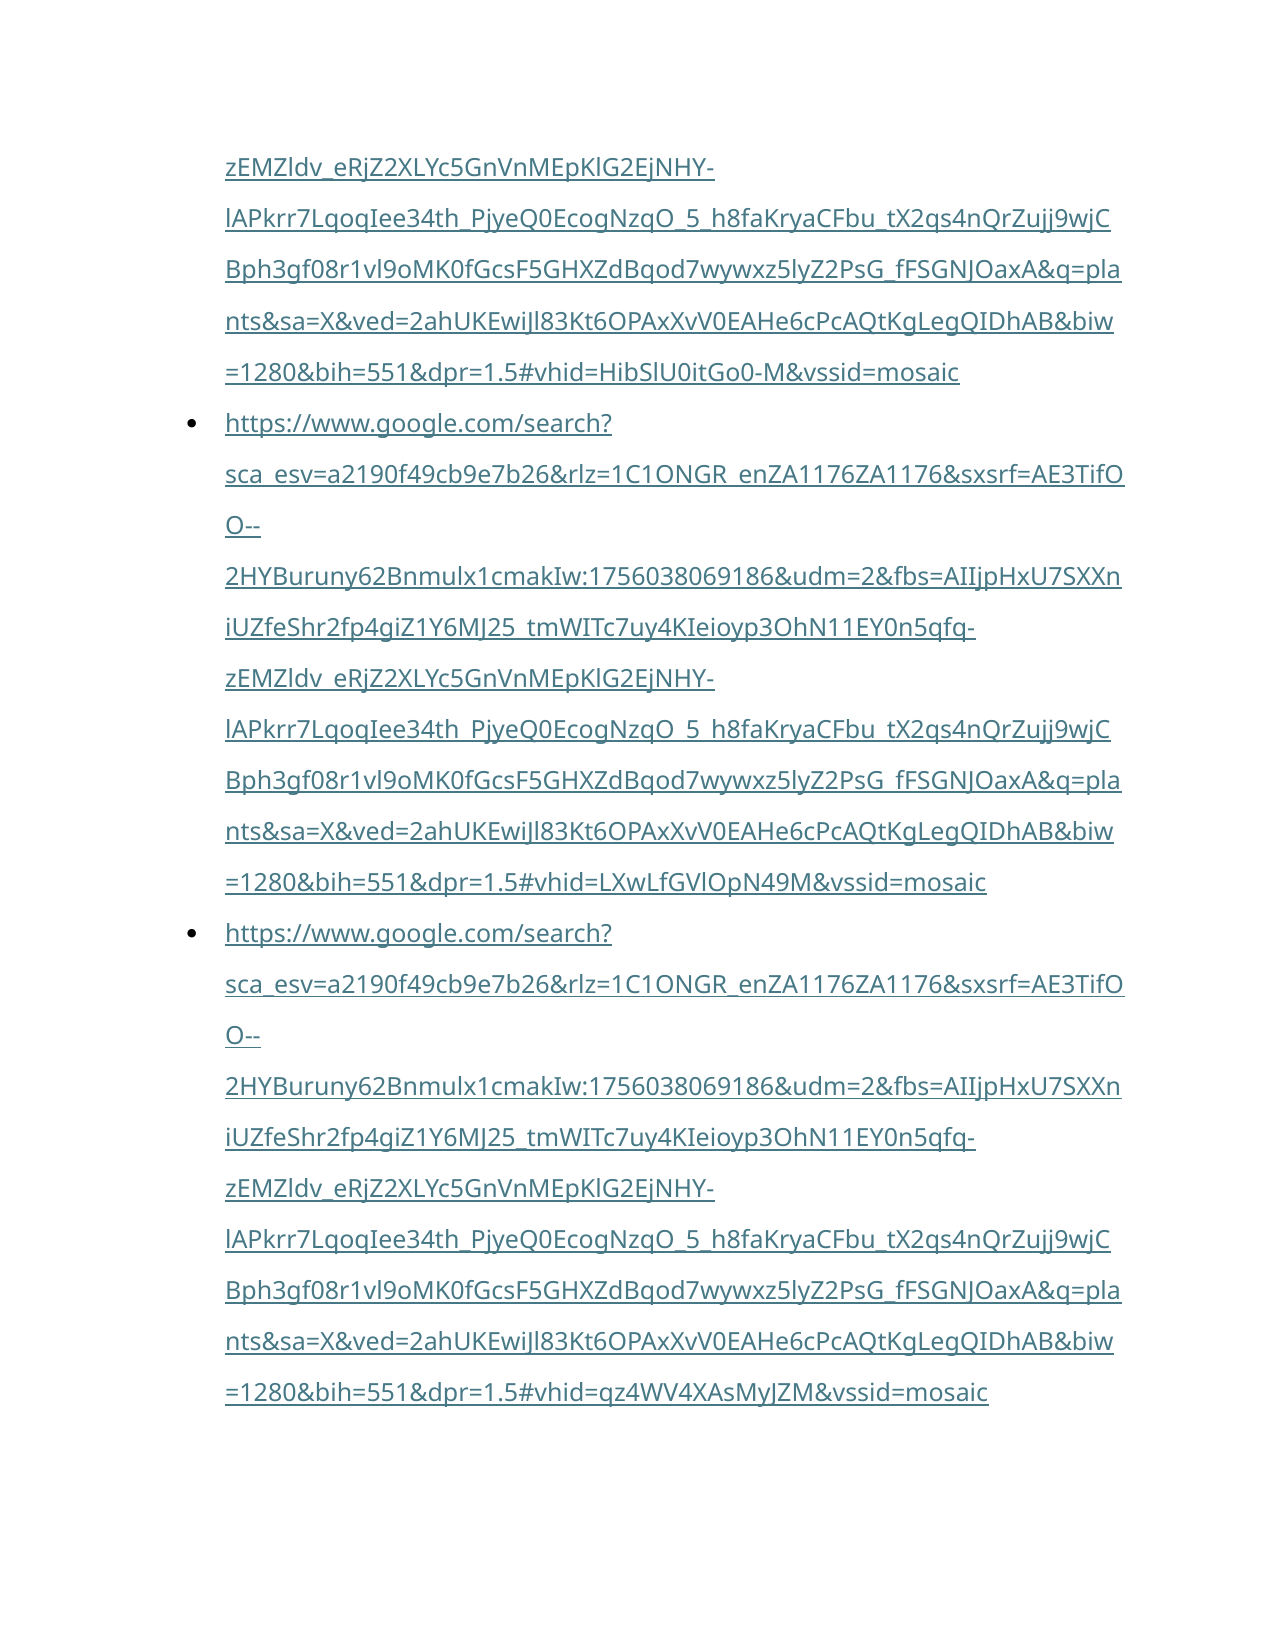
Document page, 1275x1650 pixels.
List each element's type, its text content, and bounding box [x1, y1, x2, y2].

list https://www.google.com/search?sca_esv=a2190f49cb9e7b26&rlz=1C1ONGR_enZA1176ZA1176&sxsrf=AE3TifOO--2HYBuruny62Bnmulx1cmakIw:1756038069186&udm=2&fbs=AIIjpHxU7SXXniUZfeShr2fp4giZ1Y6MJ25_tmWITc7uy4KIeioyp3OhN11EY0n5qfq-zEMZldv_eRjZ2XLYc5GnVnMEpKlG2EjNHY-lAPkrr7LqoqIee34th_PjyeQ0EcogNzqO_5_h8faKryaCFbu_tX2qs4nQrZujj9wjCBph3gf08r1vl9oMK0fGcsF5GHXZdBqod7wywxz5lyZ2PsG_fFSGNJOaxA&q=plants&sa=X&ved=2ahUKEwiJl83Kt6OPAxXvV0EAHe6cPcAQtKgLegQIDhAB&biw=1280&bih=551&dpr=1.5#vhid=LXwLfGVlOpN49M&vssid=mosaic [187, 405, 1125, 899]
list https://www.google.com/search?sca_esv=a2190f49cb9e7b26&rlz=1C1ONGR_enZA1176ZA1176&sxsrf=AE3TifOO--2HYBuruny62Bnmulx1cmakIw:1756038069186&udm=2&fbs=AIIjpHxU7SXXniUZfeShr2fp4giZ1Y6MJ25_tmWITc7uy4KIeioyp3OhN11EY0n5qfq-zEMZldv_eRjZ2XLYc5GnVnMEpKlG2EjNHY-lAPkrr7LqoqIee34th_PjyeQ0EcogNzqO_5_h8faKryaCFbu_tX2qs4nQrZujj9wjCBph3gf08r1vl9oMK0fGcsF5GHXZdBqod7wywxz5lyZ2PsG_fFSGNJOaxA&q=plants&sa=X&ved=2ahUKEwiJl83Kt6OPAxXvV0EAHe6cPcAQtKgLegQIDhAB&biw=1280&bih=551&dpr=1.5#vhid=qz4WV4XAsMyJZM&vssid=mosaic [187, 916, 1125, 1409]
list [187, 150, 1125, 388]
